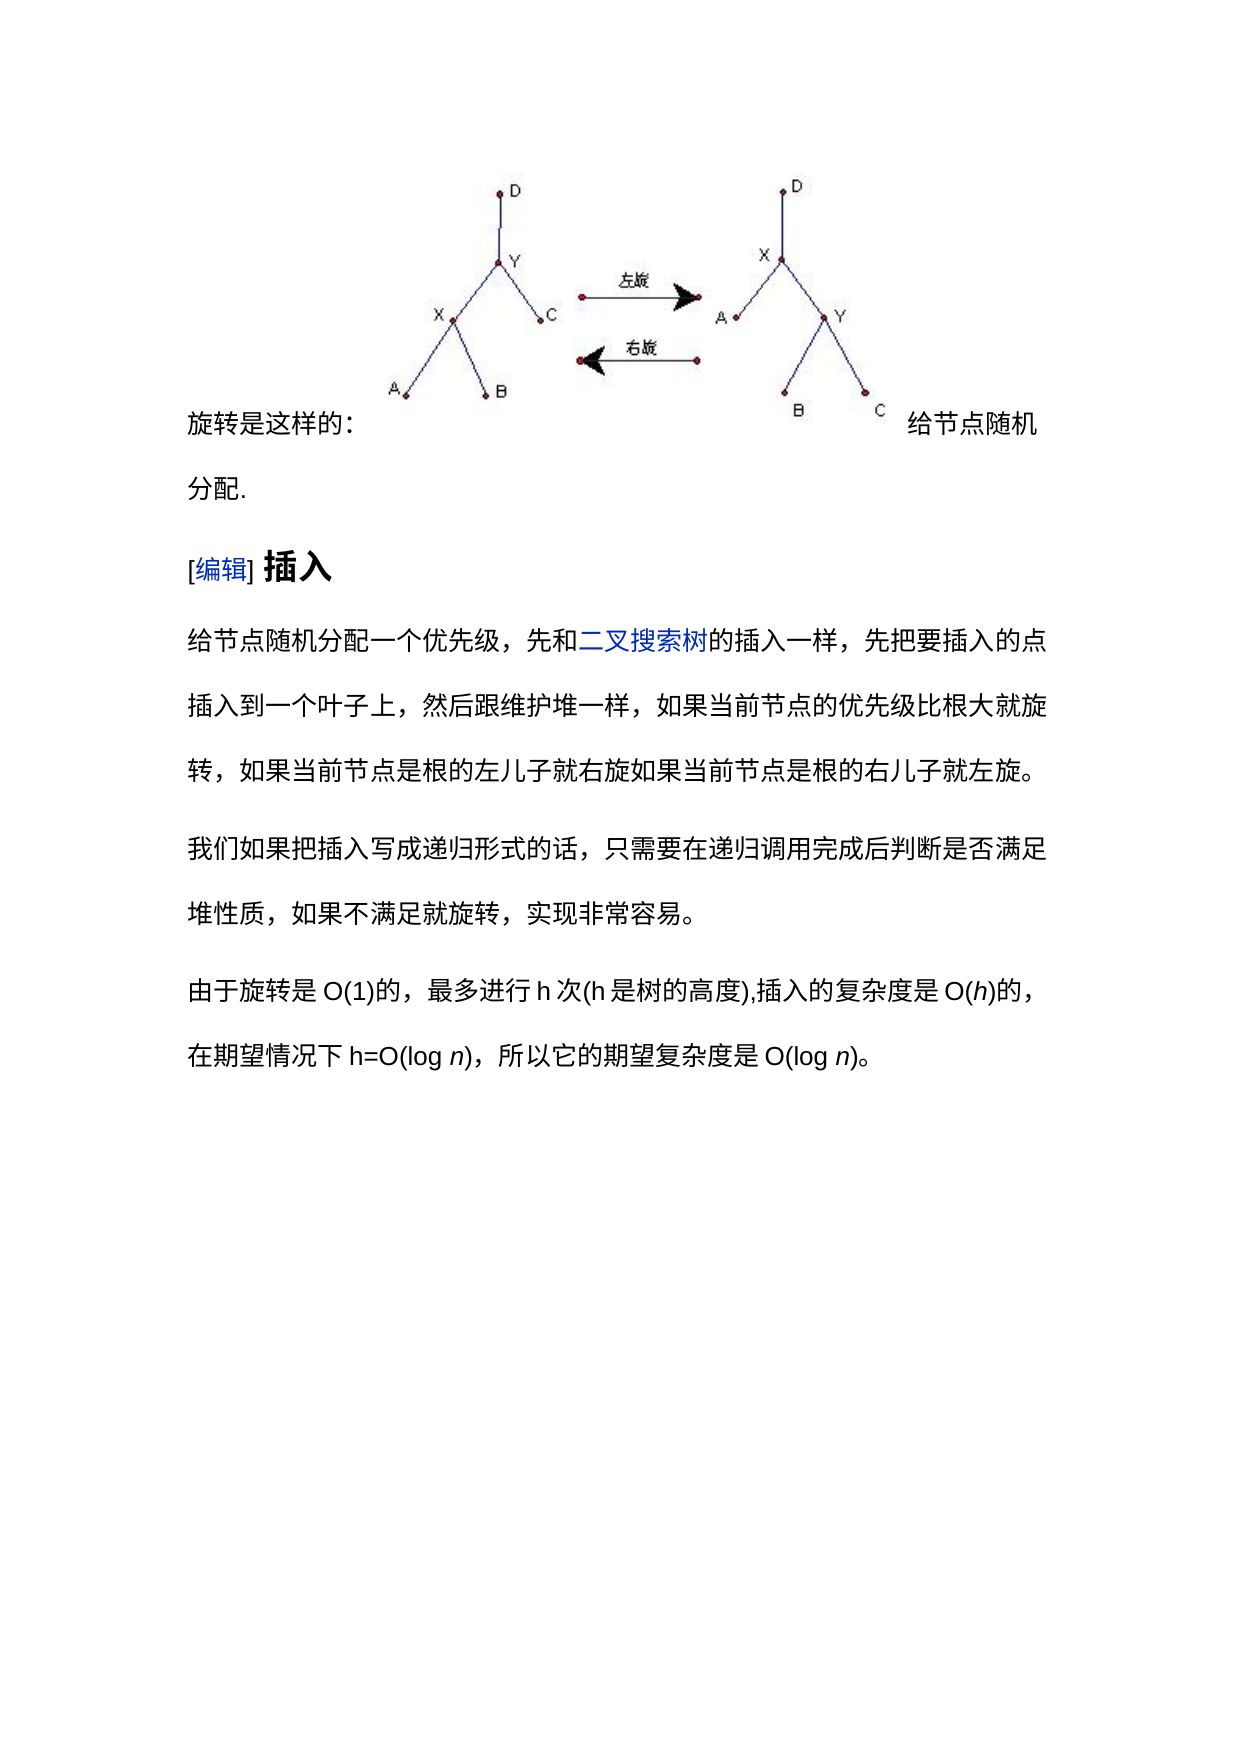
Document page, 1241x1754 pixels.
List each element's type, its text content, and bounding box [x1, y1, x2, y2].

picture [375, 162, 907, 434]
text [编辑] 插入 [187, 532, 1053, 597]
text 给节点随机分配一个优先级，先和二叉搜索树的插入一样，先把要插入的点插入到一个叶子上，然后跟维护堆一样，如果当前节点的优先级比根大就旋转，如果当前节点是根的左儿子就右旋如果当前节点是根的右儿子就左旋。 [187, 607, 1053, 802]
text 我们如果把插入写成递归形式的话，只需要在递归调用完成后判断是否满足堆性质，如果不满足就旋转，实现非常容易。 [187, 814, 1053, 944]
text 由于旋转是O(1)的，最多进行h次(h是树的高度),插入的复杂度是O(h)的，在期望情况下h=O(log n)，所以它的期望复杂度是O(log n)。 [187, 957, 1053, 1087]
